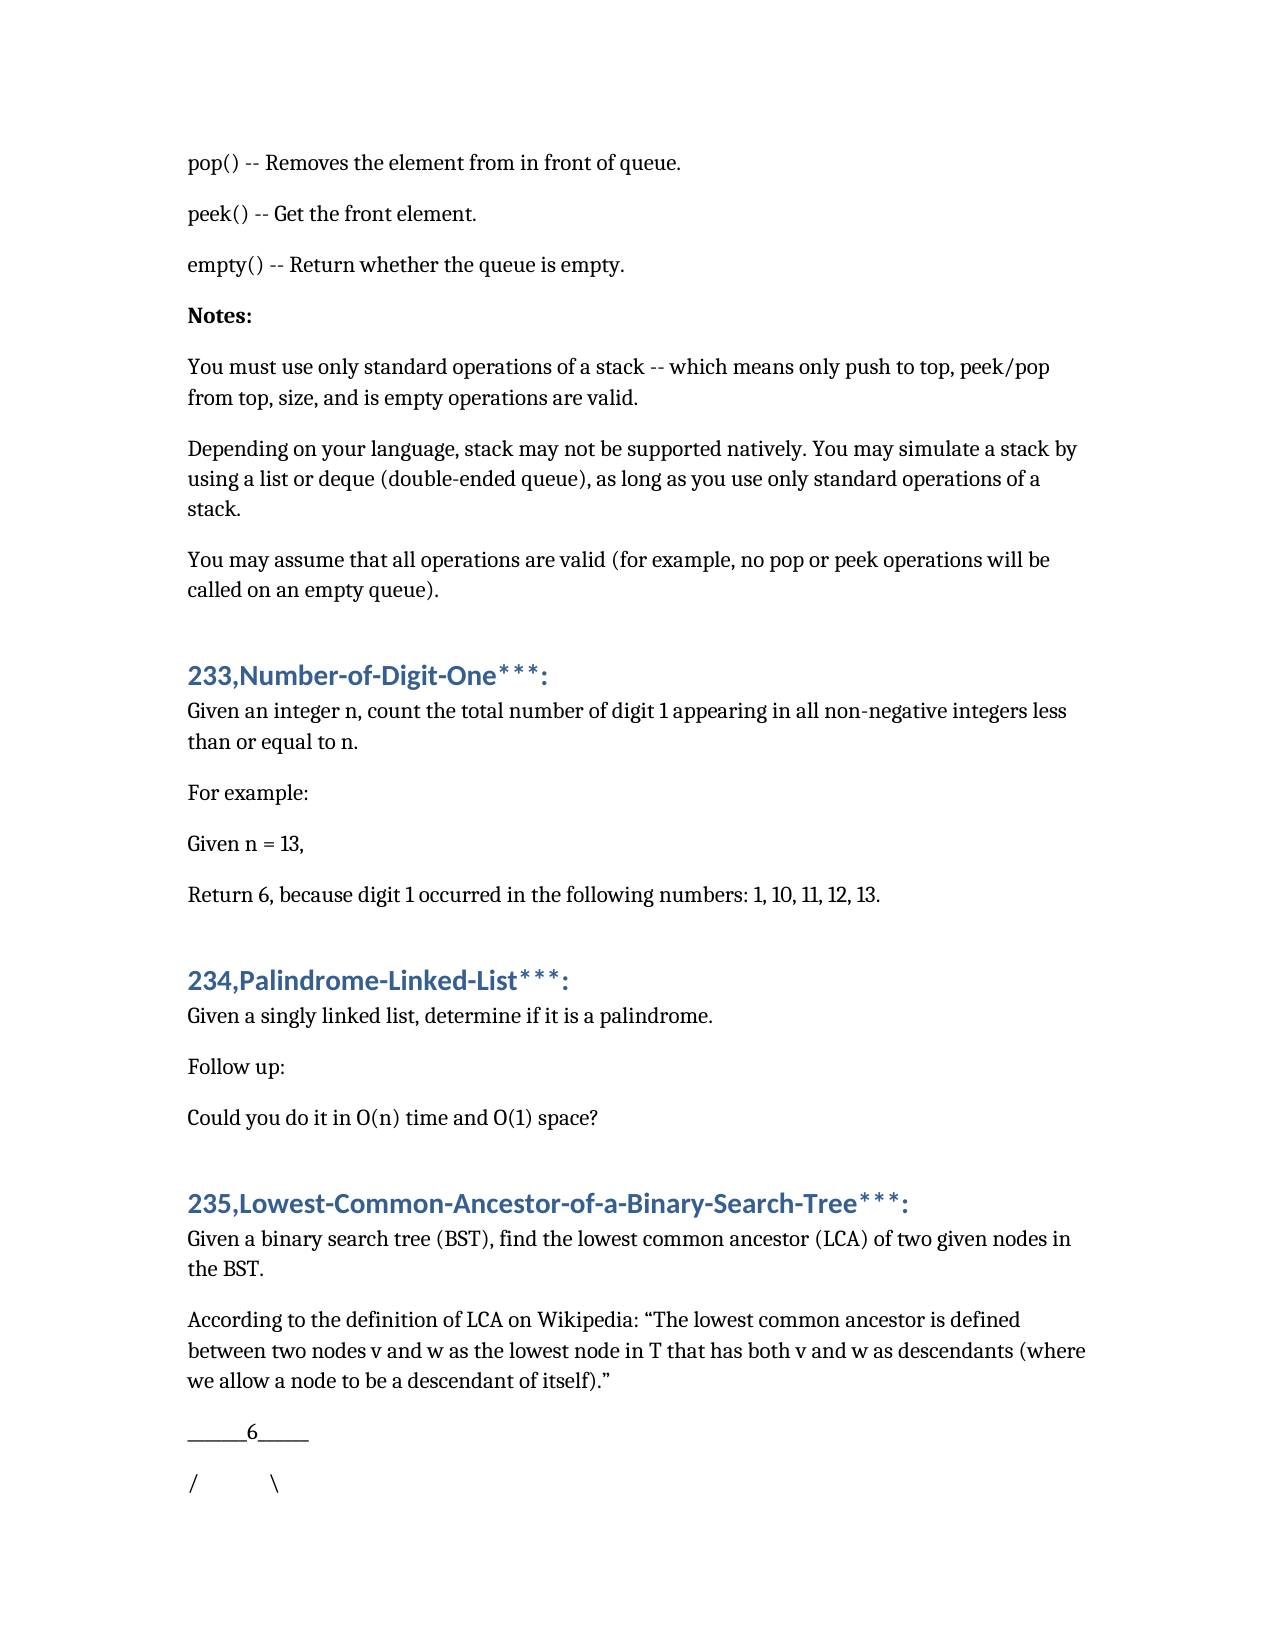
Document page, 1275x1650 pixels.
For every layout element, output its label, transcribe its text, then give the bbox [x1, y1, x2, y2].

text empty() -- Return whether the queue is empty. [187, 252, 1087, 278]
text Given n = 13, [187, 831, 1087, 857]
subtitle 235,Lowest-Common-Ancestor-of-a-Binary-Search-Tree***: [187, 1185, 1087, 1221]
text Return 6, because digit 1 occurred in the following numbers: 1, 10, 11, 12, 13. [187, 882, 1087, 908]
text Given an integer n, count the total number of digit 1 appearing in all non-negative integers less than or equal to n. [187, 698, 1087, 755]
text You must use only standard operations of a stack -- which means only push to top, peek/pop from top, size, and is empty operations are valid. [187, 354, 1087, 411]
text You may assume that all operations are valid (for example, no pop or peek operations will be called on an empty queue). [187, 547, 1087, 603]
text Given a singly linked list, determine if it is a palindrome. [187, 1003, 1087, 1029]
text peek() -- Get the front element. [187, 201, 1087, 227]
text Could you do it in O(n) time and O(1) space? [187, 1105, 1087, 1131]
text Notes: [187, 303, 1087, 329]
text Depending on your language, stack may not be supported natively. You may simulate a stack by using a list or deque (double-ended queue), as long as you use only standard operations of a stack. [187, 435, 1087, 522]
text _______6______ [187, 1419, 1087, 1445]
text For example: [187, 779, 1087, 806]
subtitle 233,Number-of-Digit-One***: [187, 657, 1087, 693]
text / \ [187, 1470, 1087, 1496]
text pop() -- Removes the element from in front of queue. [187, 150, 1087, 176]
text According to the definition of LCA on Wikipedia: “The lowest common ancestor is defined between two nodes v and w as the lowest node in T that has both v and w as descendants (where we allow a node to be a descendant of itself).” [187, 1307, 1087, 1394]
text Given a binary search tree (BST), find the lowest common ancestor (LCA) of two given nodes in the BST. [187, 1226, 1087, 1282]
subtitle 234,Palindrome-Linked-List***: [187, 962, 1087, 997]
text Follow up: [187, 1054, 1087, 1080]
